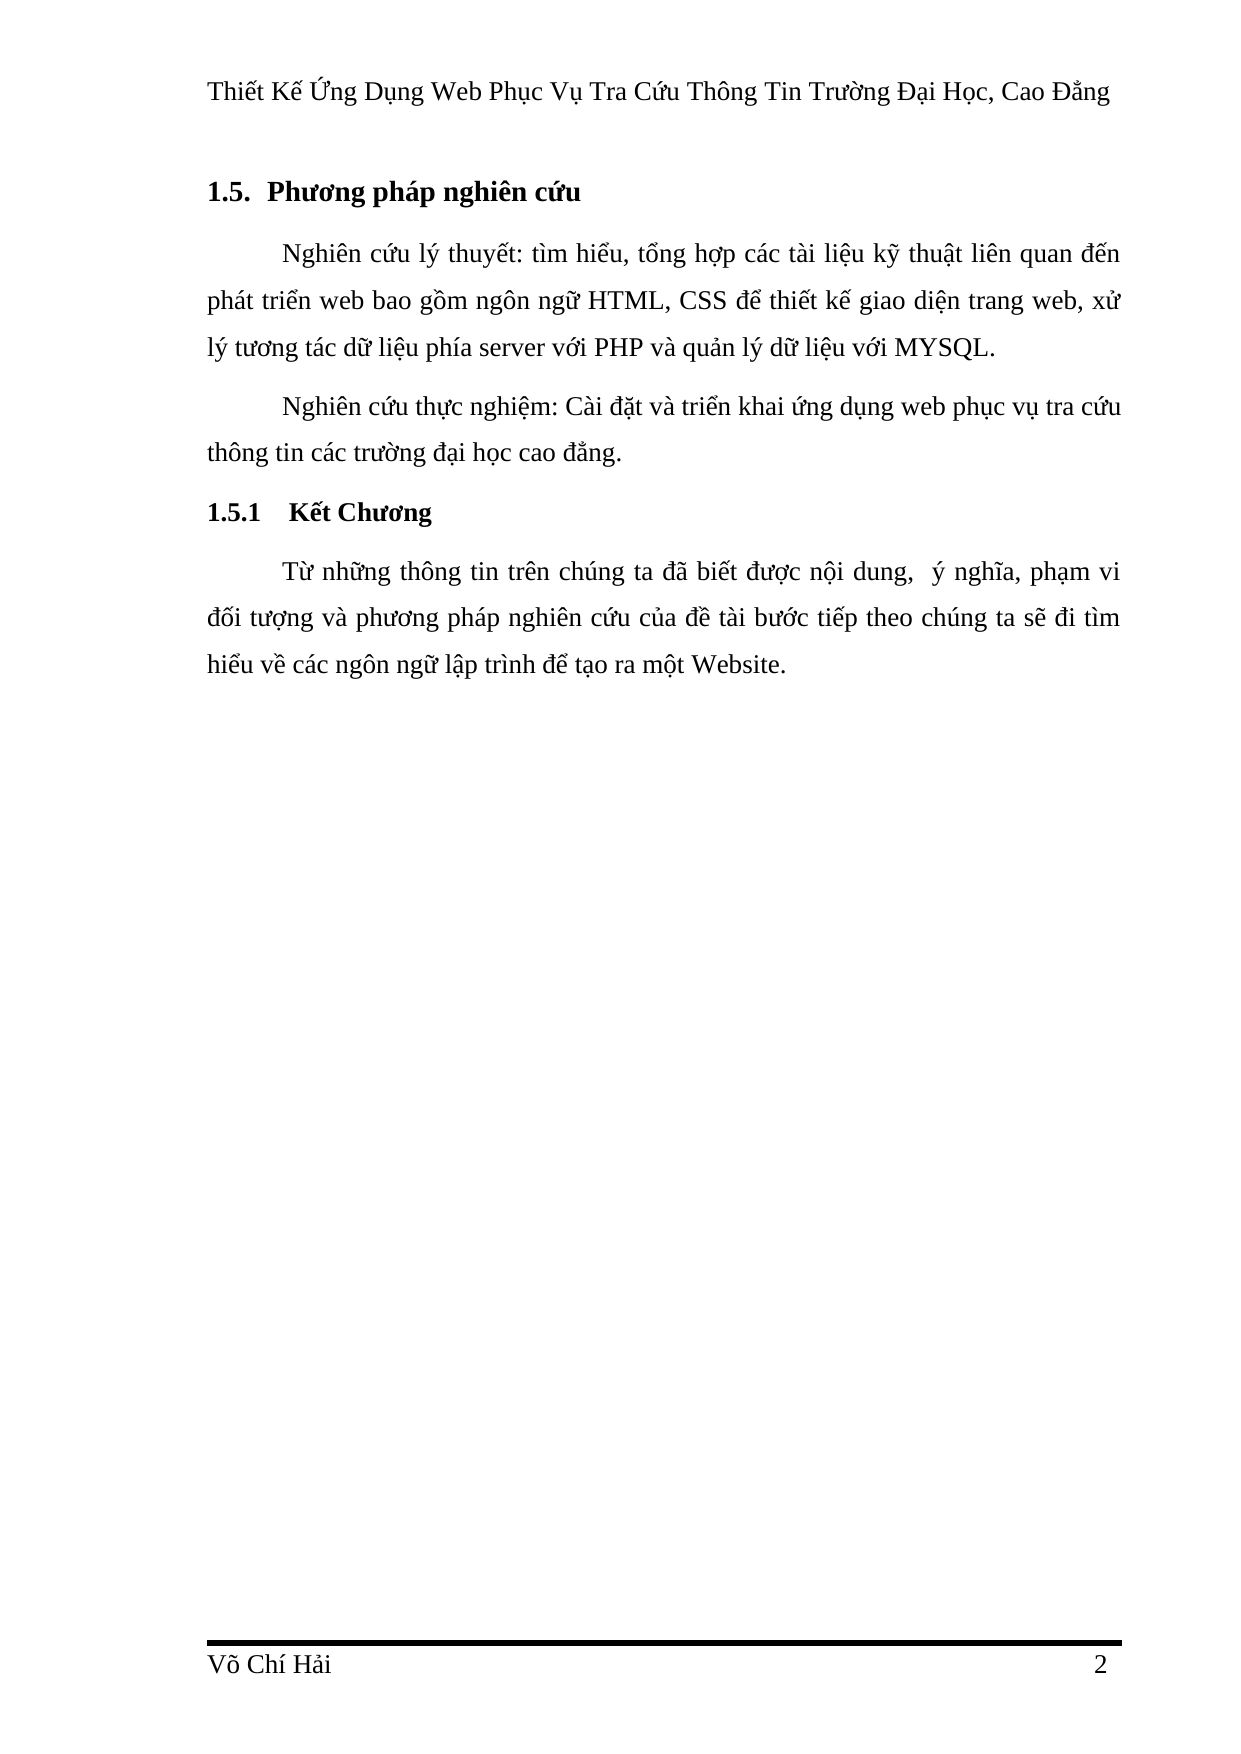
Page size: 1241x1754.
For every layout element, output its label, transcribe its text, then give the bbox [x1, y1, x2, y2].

text Nghiên cứu thực nghiệm: Cài đặt và triển khai ứng dụng web phục vụ tra cứu thông tin các trường đại học cao đẳng. [207, 390, 1122, 468]
subtitle Kết Chương [207, 496, 1122, 527]
subtitle Phương pháp nghiên cứu [207, 174, 1122, 208]
text Nghiên cứu lý thuyết: tìm hiểu, tổng hợp các tài liệu kỹ thuật liên quan đến phát triển web bao gồm ngôn ngữ HTML, CSS để thiết kế giao diện trang web, xử lý tương tác dữ liệu phía server với PHP và quản lý dữ liệu với MYSQL. [207, 237, 1122, 362]
text Từ những thông tin trên chúng ta đã biết được nội dung, ý nghĩa, phạm vi đối tượng và phương pháp nghiên cứu của đề tài bước tiếp theo chúng ta sẽ đi tìm hiểu về các ngôn ngữ lập trình để tạo ra một Website. [207, 555, 1122, 679]
